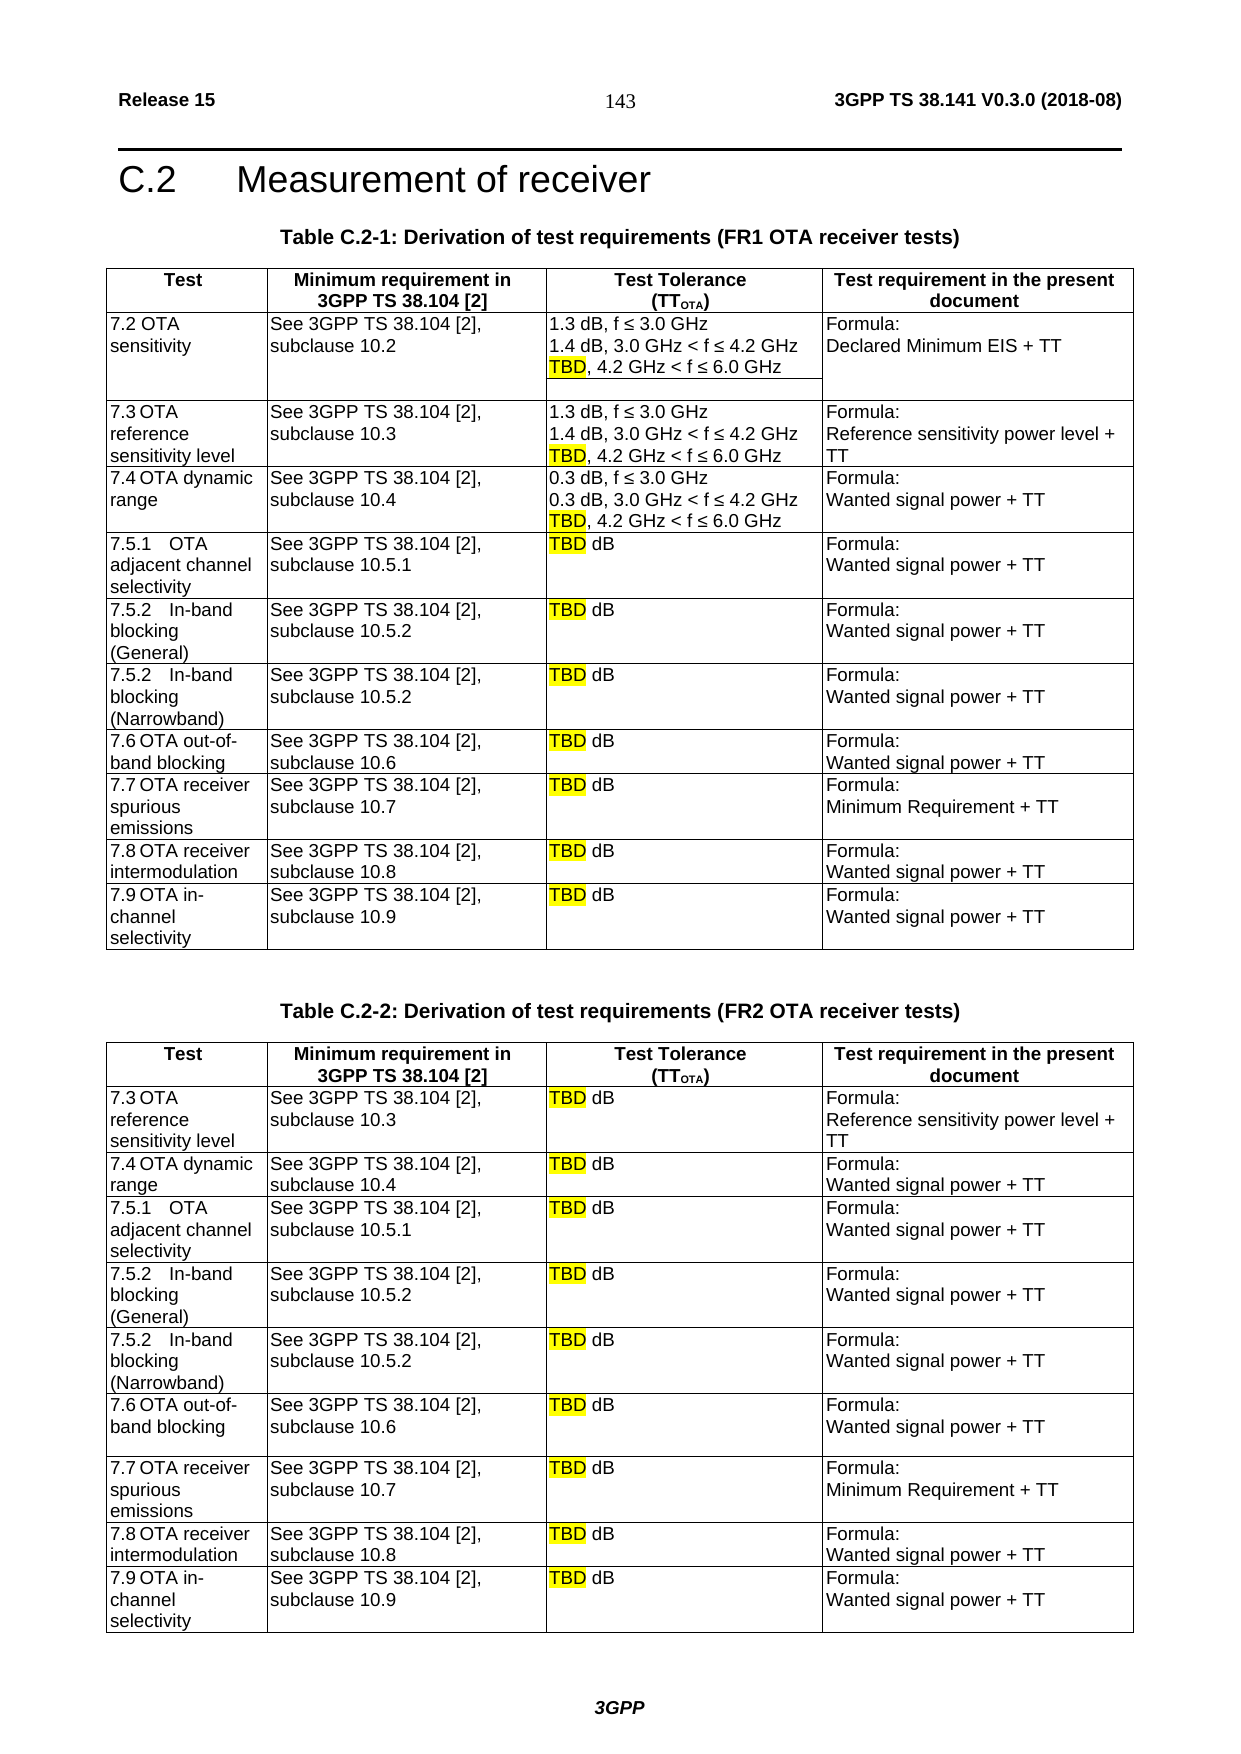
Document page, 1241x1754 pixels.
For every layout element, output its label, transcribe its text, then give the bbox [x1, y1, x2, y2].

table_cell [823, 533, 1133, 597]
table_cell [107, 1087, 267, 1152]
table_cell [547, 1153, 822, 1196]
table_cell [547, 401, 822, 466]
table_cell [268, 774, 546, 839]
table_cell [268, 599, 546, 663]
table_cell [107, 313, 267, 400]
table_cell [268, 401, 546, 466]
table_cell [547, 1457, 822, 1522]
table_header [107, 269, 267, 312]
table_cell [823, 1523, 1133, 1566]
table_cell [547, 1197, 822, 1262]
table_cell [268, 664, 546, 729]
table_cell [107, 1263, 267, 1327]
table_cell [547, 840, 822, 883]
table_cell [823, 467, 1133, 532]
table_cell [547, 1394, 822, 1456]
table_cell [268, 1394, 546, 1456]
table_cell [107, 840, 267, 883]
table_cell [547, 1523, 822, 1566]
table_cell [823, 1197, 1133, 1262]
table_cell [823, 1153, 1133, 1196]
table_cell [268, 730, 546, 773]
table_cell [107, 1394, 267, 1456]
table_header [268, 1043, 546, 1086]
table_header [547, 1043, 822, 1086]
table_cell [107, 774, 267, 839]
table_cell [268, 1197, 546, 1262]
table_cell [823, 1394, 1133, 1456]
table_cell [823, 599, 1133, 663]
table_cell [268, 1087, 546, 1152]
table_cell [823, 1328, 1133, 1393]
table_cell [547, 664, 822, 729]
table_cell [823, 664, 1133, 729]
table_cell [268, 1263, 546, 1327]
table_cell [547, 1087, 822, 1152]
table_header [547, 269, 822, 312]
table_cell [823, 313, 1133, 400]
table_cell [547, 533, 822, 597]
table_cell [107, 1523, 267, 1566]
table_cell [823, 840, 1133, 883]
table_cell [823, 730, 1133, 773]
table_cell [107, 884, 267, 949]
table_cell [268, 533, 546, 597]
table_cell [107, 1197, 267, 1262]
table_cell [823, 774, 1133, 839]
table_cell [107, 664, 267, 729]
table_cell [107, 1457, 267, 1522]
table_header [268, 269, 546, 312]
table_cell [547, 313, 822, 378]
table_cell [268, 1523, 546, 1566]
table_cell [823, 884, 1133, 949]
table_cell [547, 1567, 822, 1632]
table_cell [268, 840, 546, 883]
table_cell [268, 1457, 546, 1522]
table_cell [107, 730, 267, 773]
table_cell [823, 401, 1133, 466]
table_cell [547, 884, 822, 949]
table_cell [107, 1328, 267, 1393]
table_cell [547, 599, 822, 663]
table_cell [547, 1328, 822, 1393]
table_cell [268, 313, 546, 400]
subtitle C.2 Measurement of receiver [118, 151, 1122, 200]
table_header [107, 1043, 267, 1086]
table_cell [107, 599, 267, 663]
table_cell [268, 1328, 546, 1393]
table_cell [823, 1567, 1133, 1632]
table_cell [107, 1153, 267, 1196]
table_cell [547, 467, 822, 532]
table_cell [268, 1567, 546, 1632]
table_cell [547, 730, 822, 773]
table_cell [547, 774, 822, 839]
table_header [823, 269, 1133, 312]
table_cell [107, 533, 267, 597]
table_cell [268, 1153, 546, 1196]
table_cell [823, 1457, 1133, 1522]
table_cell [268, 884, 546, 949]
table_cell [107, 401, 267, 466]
text Table C.2-1: Derivation of test requirements (OTA receiver tests) [118, 225, 1122, 249]
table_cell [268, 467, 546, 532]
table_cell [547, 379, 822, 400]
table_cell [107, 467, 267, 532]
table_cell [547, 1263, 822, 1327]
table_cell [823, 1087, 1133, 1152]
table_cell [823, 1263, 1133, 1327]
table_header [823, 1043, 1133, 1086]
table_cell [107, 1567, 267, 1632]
